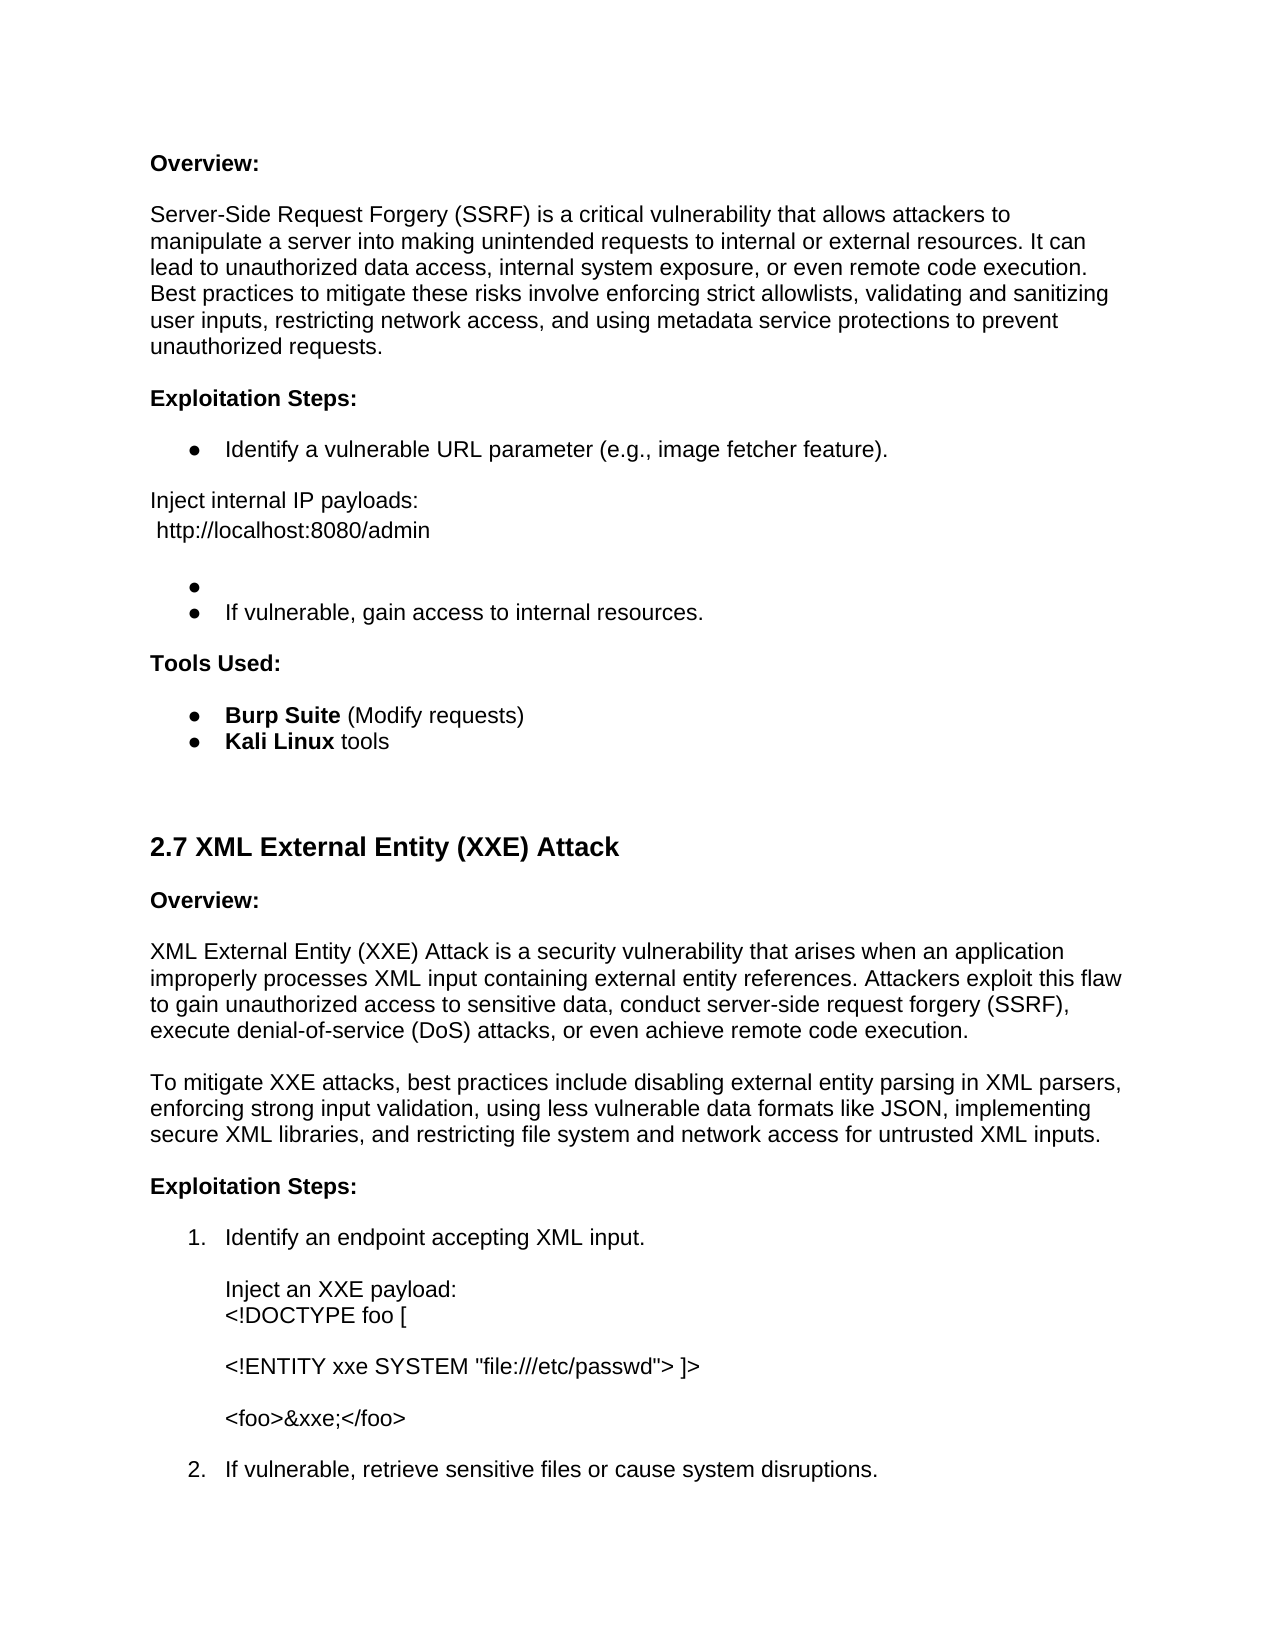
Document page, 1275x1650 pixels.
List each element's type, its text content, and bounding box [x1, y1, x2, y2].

text <!ENTITY xxe SYSTEM "file:///etc/passwd"> ]> [225, 1353, 1125, 1379]
subtitle Exploitation Steps: [150, 384, 1125, 411]
text XML External Entity (XXE) Attack is a security vulnerability that arises when an application improperly processes XML input containing external entity references. Attackers exploit this flaw to gain unauthorized access to sensitive data, conduct server-side request forgery (SSRF), execute denial-of-service (DoS) attacks, or even achieve remote code execution. [150, 938, 1125, 1044]
text Inject internal IP payloads: http://localhost:8080/admin [150, 487, 1125, 544]
text Server-Side Request Forgery (SSRF) is a critical vulnerability that allows attackers to manipulate a server into making unintended requests to internal or external resources. It can lead to unauthorized data access, internal system exposure, or even remote code execution. Best practices to mitigate these risks involve enforcing strict allowlists, validating and sanitizing user inputs, restricting network access, and using metadata service protections to prevent unauthorized requests. [150, 201, 1125, 359]
list If vulnerable, gain access to internal resources. [187, 599, 1125, 625]
text Overview: [150, 887, 1125, 913]
text To mitigate XXE attacks, best practices include disabling external entity parsing in XML parsers, enforcing strong input validation, using less vulnerable data formats like JSON, implementing secure XML libraries, and restricting file system and network access for untrusted XML inputs. [150, 1069, 1125, 1148]
text Exploitation Steps: [150, 1173, 1125, 1199]
list Burp Suite (Modify requests) [187, 702, 1125, 728]
list Kali Linux tools [187, 728, 1125, 754]
list Identify an endpoint accepting XML input. [187, 1224, 1125, 1251]
subtitle 2.7 XML External Entity (XXE) Attack [150, 831, 1125, 862]
text <foo>&xxe;</foo> [225, 1404, 1125, 1431]
subtitle Tools Used: [150, 650, 1125, 677]
text Inject an XXE payload: <!DOCTYPE foo [ [225, 1276, 1125, 1328]
list Identify a vulnerable URL parameter (e.g., image fetcher feature). [187, 436, 1125, 462]
list If vulnerable, retrieve sensitive files or cause system disruptions. [187, 1456, 1125, 1482]
subtitle Overview: [150, 150, 1125, 176]
